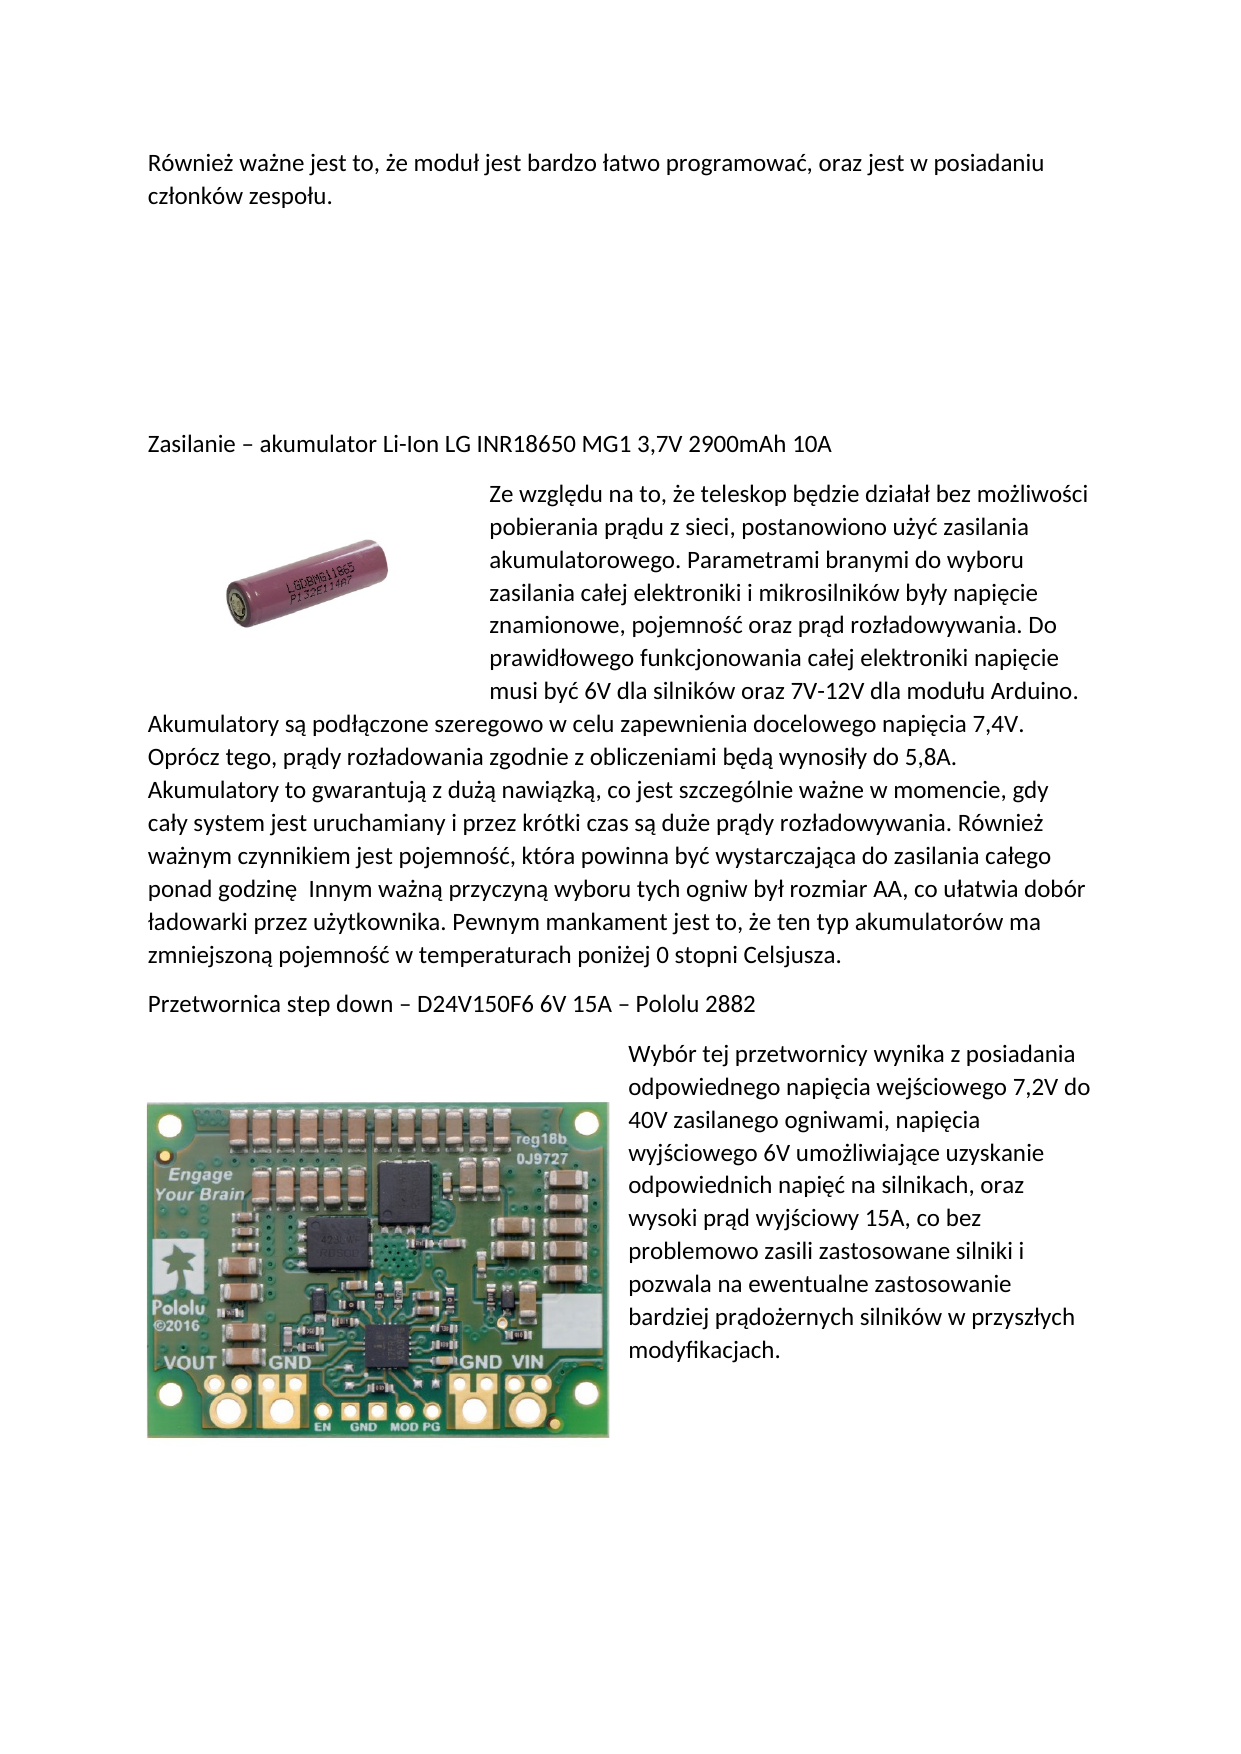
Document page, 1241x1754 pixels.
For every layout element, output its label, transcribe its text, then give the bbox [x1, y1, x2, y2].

picture [146, 477, 471, 693]
text Przetwornica step down – D24V150F6 6V 15A – Pololu 2882 [148, 988, 1093, 1019]
text Ze względu na to, że teleskop będzie działał bez możliwości pobierania prądu z sieci, postanowiono użyć zasilania akumulatorowego. Parametrami branymi do wyboru zasilania całej elektroniki i mikrosilników były napięcie znamionowe, pojemność oraz prąd rozładowywania. Do prawidłowego funkcjonowania całej elektroniki napięcie musi być 6V dla silników oraz 7V-12V dla modułu Arduino. Akumulatory są podłączone szeregowo w celu zapewnienia docelowego napięcia 7,4V. Oprócz tego, prądy rozładowania zgodnie z obliczeniami będą wynosiły do 5,8A. Akumulatory to gwarantują z dużą nawiązką, co jest szczególnie ważne w momencie, gdy cały system jest uruchamiany i przez krótki czas są duże prądy rozładowywania. Również ważnym czynnikiem jest pojemność, która powinna być wystarczająca do zasilania całego ponad godzinę Innym ważną przyczyną wyboru tych ogniw był rozmiar AA, co ułatwia dobór ładowarki przez użytkownika. Pewnym mankament jest to, że ten typ akumulatorów ma zmniejszoną pojemność w temperaturach poniżej 0 stopni Celsjusza. [148, 478, 1093, 969]
text Zasilanie – akumulator Li-Ion LG INR18650 MG1 3,7V 2900mAh 10A [148, 428, 1093, 459]
text Wybór tej przetwornicy wynika z posiadania odpowiednego napięcia wejściowego 7,2V do 40V zasilanego ogniwami, napięcia wyjściowego 6V umożliwiające uzyskanie odpowiednich napięć na silnikach, oraz wysoki prąd wyjściowy 15A, co bez problemowo zasili zastosowane silniki i pozwala na ewentualne zastosowanie bardziej prądożernych silników w przyszłych modyfikacjach. [610, 1038, 1093, 1365]
picture [146, 1038, 610, 1502]
